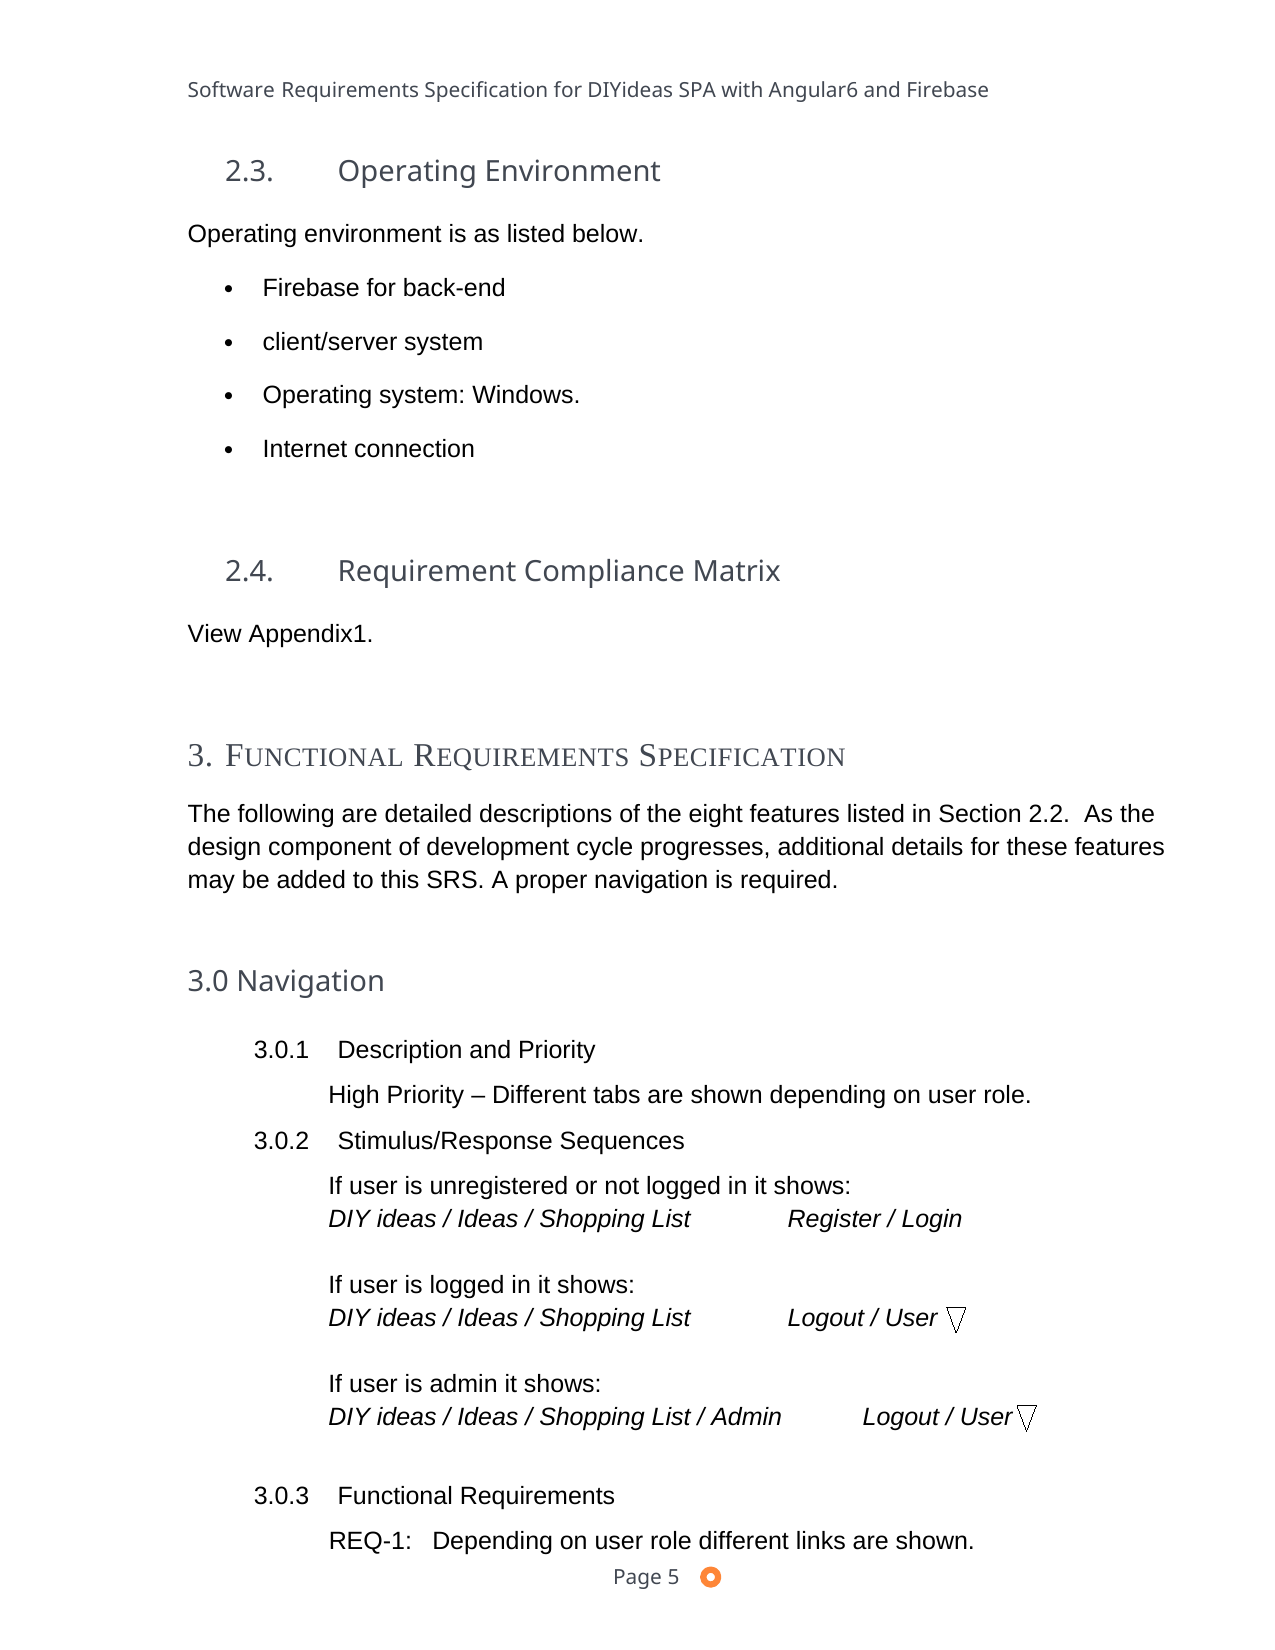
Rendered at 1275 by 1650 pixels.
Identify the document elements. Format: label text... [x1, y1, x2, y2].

list If user is logged in it shows: [328, 1270, 1167, 1299]
text 3.0.1 Description and Priority [253, 1034, 1167, 1063]
list Internet connection [225, 434, 1167, 463]
text 3.0.2 Stimulus/Response Sequences [253, 1126, 1167, 1154]
subtitle Requirement Compliance Matrix [225, 550, 1167, 590]
list DIY ideas / Ideas / Shopping List Logout / User [328, 1303, 1167, 1332]
list High Priority – Different tabs are shown depending on user role. [328, 1080, 1167, 1109]
list DIY ideas / Ideas / Shopping List / Admin Logout / User [328, 1402, 1167, 1431]
list Operating system: Windows. [225, 380, 1167, 409]
text 3.0.3 Functional Requirements [253, 1481, 1167, 1509]
list Firebase for back-end [225, 273, 1167, 301]
subtitle 3.0 Navigation [187, 960, 1167, 999]
text View Appendix1. [187, 619, 1167, 648]
list If user is unregistered or not logged in it shows: [328, 1171, 1167, 1200]
list DIY ideas / Ideas / Shopping List Register / Login [328, 1204, 1167, 1233]
text The following are detailed descriptions of the eight features listed in Section 2.2. As the design component of development cycle progresses, additional details for these features may be added to this SRS. A proper navigation is required. [187, 798, 1167, 893]
subtitle Functional Requirements Specification [187, 735, 1167, 773]
text REQ-1: Depending on user role different links are shown. [328, 1526, 1167, 1555]
list client/server system [225, 327, 1167, 355]
list If user is admin it shows: [328, 1369, 1167, 1398]
subtitle Operating Environment [225, 150, 1167, 190]
text Operating environment is as listed below. [187, 219, 1167, 248]
